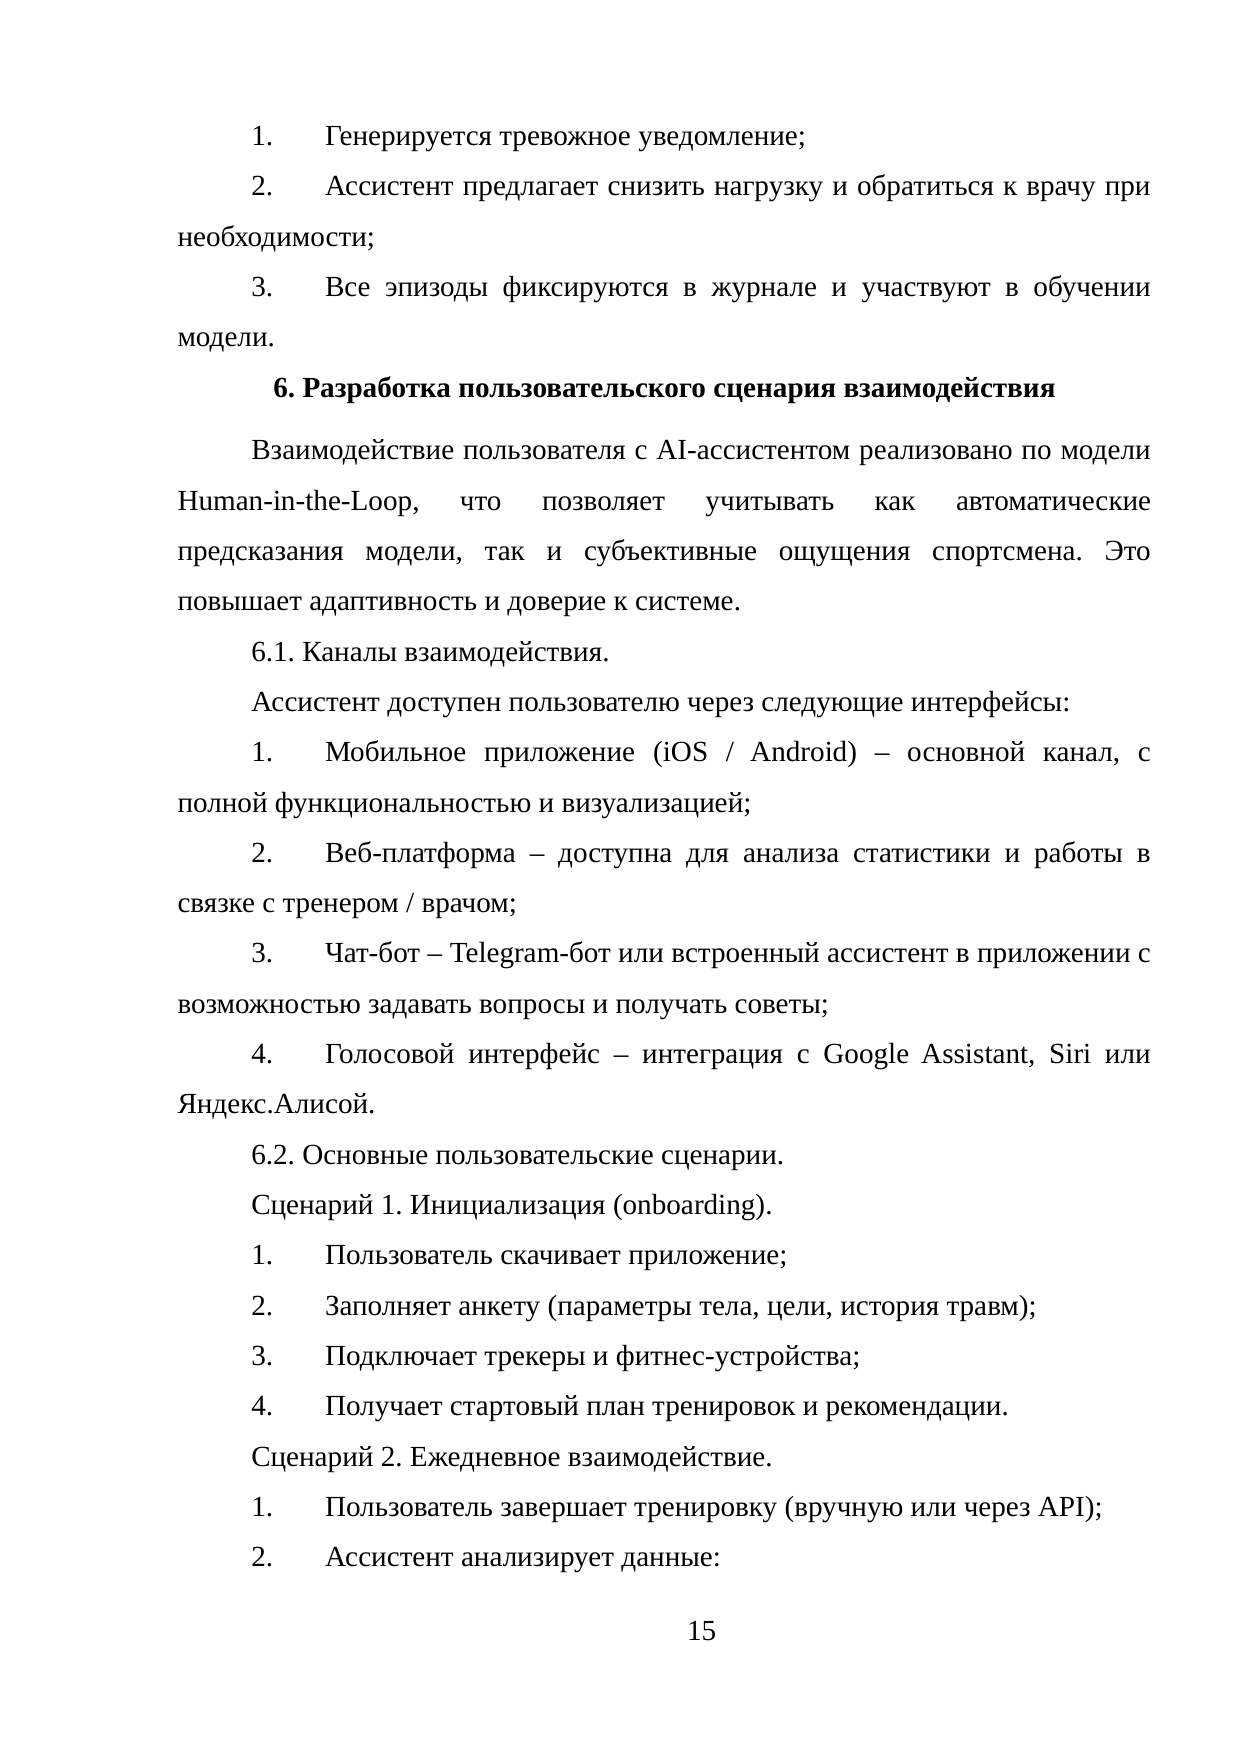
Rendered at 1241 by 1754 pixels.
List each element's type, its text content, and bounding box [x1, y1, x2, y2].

list Ассистент анализирует данные: [177, 1539, 1152, 1573]
text 6.1. Каналы взаимодействия. [177, 634, 1152, 667]
list Голосовой интерфейс – интеграция с Google Assistant, Siri или Яндекс.Алисой. [177, 1036, 1152, 1120]
list Заполняет анкету (параметры тела, цели, история травм); [177, 1288, 1152, 1321]
list Пользователь скачивает приложение; [177, 1237, 1152, 1271]
list Получает стартовый план тренировок и рекомендации. [177, 1388, 1152, 1422]
list Чат-бот – Telegram-бот или встроенный ассистент в приложении с возможностью задавать вопросы и получать советы; [177, 936, 1152, 1019]
text Ассистент доступен пользователю через следующие интерфейсы: [177, 684, 1152, 718]
list Все эпизоды фиксируются в журнале и участвуют в обучении модели. [177, 269, 1152, 353]
text Взаимодействие пользователя с AI-ассистентом реализовано по модели Human-in-the-Loop, что позволяет учитывать как автоматические предсказания модели, так и субъективные ощущения спортсмена. Это повышает адаптивность и доверие к системе. [177, 432, 1152, 617]
text Сценарий 2. Ежедневное взаимодействие. [177, 1439, 1152, 1472]
text Сценарий 1. Инициализация (onboarding). [177, 1187, 1152, 1221]
subtitle 6. Разработка пользовательского сценария взаимодействия [177, 370, 1152, 403]
list Веб-платформа – доступна для анализа статистики и работы в связке с тренером / врачом; [177, 835, 1152, 919]
list Мобильное приложение (iOS / Android) – основной канал, с полной функциональностью и визуализацией; [177, 734, 1152, 818]
list Генерируется тревожное уведомление; [177, 118, 1152, 152]
text 6.2. Основные пользовательские сценарии. [177, 1137, 1152, 1170]
list Ассистент предлагает снизить нагрузку и обратиться к врачу при необходимости; [177, 168, 1152, 252]
list Пользователь завершает тренировку (вручную или через API); [177, 1489, 1152, 1523]
list Подключает трекеры и фитнес-устройства; [177, 1338, 1152, 1372]
